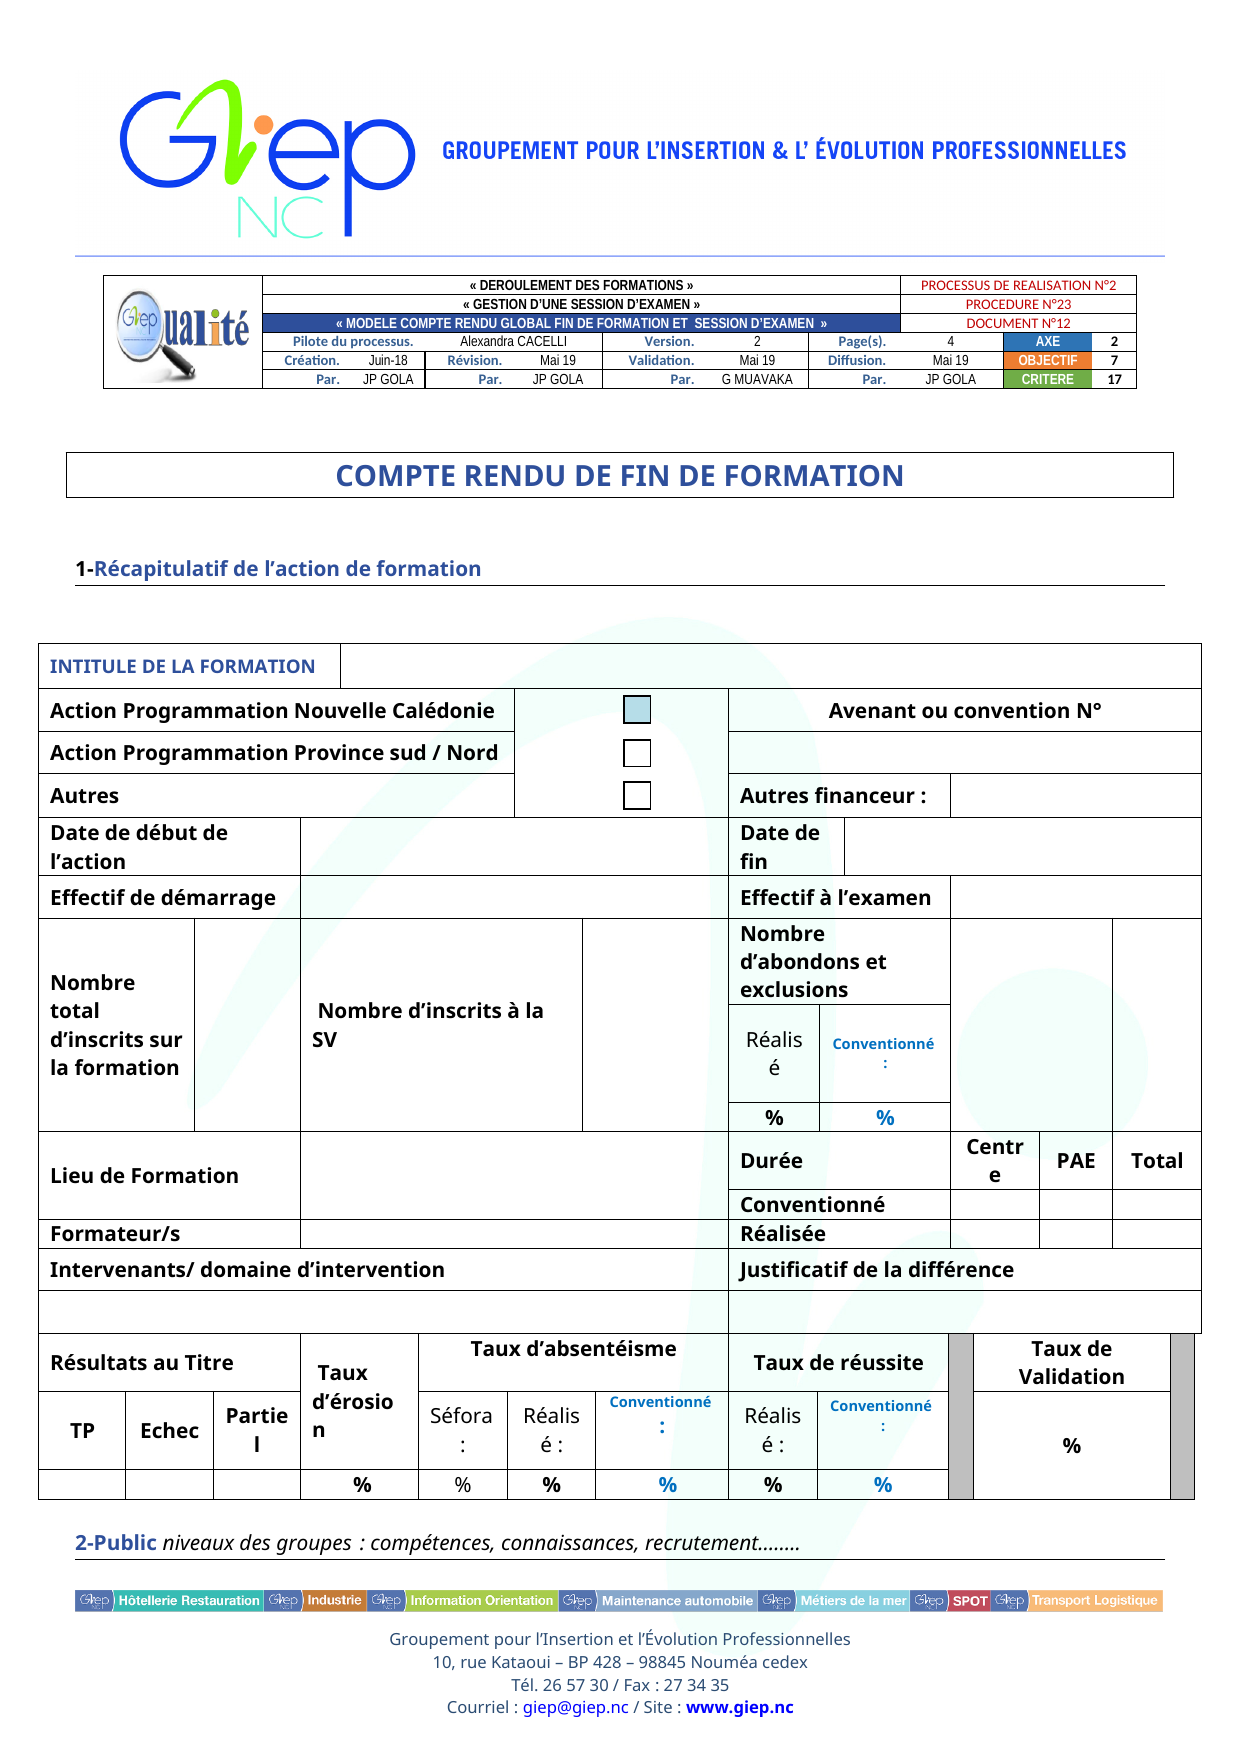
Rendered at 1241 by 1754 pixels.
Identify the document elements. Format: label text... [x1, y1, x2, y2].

table_cell 2 [706, 333, 808, 351]
table_cell % [818, 1470, 948, 1499]
table_cell Validation. [603, 352, 706, 369]
table_cell AXE [1004, 333, 1092, 351]
table_cell Résultats au Titre [39, 1334, 300, 1391]
table_cell [949, 1334, 973, 1499]
table_cell [583, 919, 728, 1131]
table_cell [301, 818, 728, 875]
table_cell Séfora : [419, 1392, 507, 1468]
table_cell [195, 919, 300, 1131]
table_cell [214, 1470, 300, 1499]
table_cell Page(s). [809, 333, 897, 351]
table_cell OBJECTIF [1004, 352, 1092, 369]
table_cell JP GOLA [898, 370, 1003, 388]
table_cell Réalisée [729, 1220, 950, 1248]
table_cell % [729, 1470, 817, 1499]
table_cell Date de début de l’action [39, 818, 300, 875]
table_cell Création. [263, 352, 351, 369]
table_cell Taux d’érosion [301, 1334, 418, 1468]
table_header [104, 276, 262, 388]
table_cell % [974, 1392, 1170, 1499]
table_cell Nombre d’inscrits à la SV [301, 919, 582, 1131]
table_cell Révision. [426, 352, 513, 369]
table_cell Conventionné : [820, 1005, 950, 1102]
table_cell % [729, 1103, 819, 1131]
table_cell [951, 774, 1201, 817]
table_cell Taux de réussite [729, 1334, 948, 1391]
table_cell % [301, 1470, 418, 1499]
table_cell Durée [729, 1132, 950, 1189]
table_cell « MODELE COMPTE RENDU GLOBAL FIN DE FORMATION ET SESSION D’EXAMEN » [263, 314, 900, 332]
table_cell [1040, 1190, 1112, 1218]
table_cell Effectif à l’examen [729, 876, 950, 918]
table_cell Centre [951, 1132, 1039, 1189]
table_cell [301, 1132, 728, 1218]
table_cell Justificatif de la différence [729, 1249, 1201, 1290]
table_cell % [508, 1470, 595, 1499]
table_cell Partiel [214, 1392, 300, 1468]
table_cell [39, 1470, 125, 1499]
table_cell % [596, 1470, 728, 1499]
table_cell Réalisé : [729, 1392, 817, 1468]
table_cell PAE [1040, 1132, 1112, 1189]
table_cell Effectif de démarrage [39, 876, 300, 918]
table_cell Juin-18 [351, 352, 424, 369]
table_cell [515, 689, 728, 817]
text 2-Public niveaux des groupes : compétences, connaissances, recrutement…….. [75, 1528, 1165, 1559]
table_cell TP [39, 1392, 125, 1468]
table_cell 7 [1092, 352, 1136, 369]
table_cell Version. [603, 333, 706, 351]
table_cell Réalisé [729, 1005, 819, 1102]
table_cell CRITERE [1004, 370, 1092, 388]
text COMPTE RENDU DE FIN DE FORMATION [67, 453, 1173, 497]
table_cell [951, 919, 1112, 1131]
table_cell Echec [126, 1392, 213, 1468]
table_cell [729, 1291, 1201, 1333]
table_cell Conventionné [729, 1190, 950, 1218]
table_cell Par. [263, 370, 351, 388]
table_header INTITULE DE LA FORMATION [39, 644, 340, 688]
table_cell Lieu de Formation [39, 1132, 300, 1218]
table_cell DOCUMENT N°12 [901, 314, 1136, 332]
table_cell % [820, 1103, 950, 1131]
table_cell Alexandra CACELLI [425, 333, 602, 351]
table_cell [1040, 1220, 1112, 1248]
table_cell [126, 1470, 213, 1499]
table_cell Conventionné : [596, 1392, 728, 1468]
table_cell Par. [809, 370, 897, 388]
table_cell [951, 1190, 1039, 1218]
table_cell [1113, 1220, 1201, 1248]
text 1-Récapitulatif de l’action de formation [75, 554, 1165, 585]
table_cell [39, 1291, 728, 1333]
table_cell Pilote du processus. [263, 333, 425, 351]
table_cell Par. [603, 370, 706, 388]
table_cell Intervenants/ domaine d’intervention [39, 1249, 728, 1290]
table_cell Autres [39, 774, 514, 817]
table_cell 17 [1092, 370, 1136, 388]
table_cell Taux d’absentéisme [419, 1334, 728, 1391]
table_cell PROCEDURE N°23 [901, 295, 1136, 313]
table_cell Action Programmation Province sud / Nord [39, 732, 514, 773]
table_cell [951, 1220, 1039, 1248]
table_cell Mai 19 [898, 352, 1003, 369]
table_cell [951, 876, 1201, 918]
table_cell JP GOLA [514, 370, 602, 388]
table_cell Diffusion. [809, 352, 897, 369]
table_cell Nombre d’abondons et exclusions [729, 919, 950, 1004]
table_cell [301, 876, 728, 918]
table_cell % [419, 1470, 507, 1499]
table_cell Nombre total d’inscrits sur la formation [39, 919, 194, 1131]
table_header « DEROULEMENT DES FORMATIONS » [263, 276, 900, 294]
table_cell [1113, 1190, 1201, 1218]
table_cell Conventionné : [818, 1392, 948, 1468]
table_cell [1171, 1334, 1194, 1499]
table_cell [729, 732, 1201, 773]
table_cell Formateur/s [39, 1220, 300, 1248]
table_cell G MUAVAKA [706, 370, 808, 388]
table_cell Autres financeur : [729, 774, 950, 817]
table_cell Action Programmation Nouvelle Calédonie [39, 689, 514, 731]
table_cell Mai 19 [514, 352, 602, 369]
table_cell [1113, 919, 1201, 1131]
table_cell Avenant ou convention N° [729, 689, 1201, 731]
table_header [341, 644, 1201, 688]
table_cell Taux de Validation [974, 1334, 1170, 1391]
table_cell 4 [898, 333, 1003, 351]
table_cell JP GOLA [351, 370, 424, 388]
table_cell Réalisé : [508, 1392, 595, 1468]
table_cell Total [1113, 1132, 1201, 1189]
picture [0, 32, 1241, 1754]
table_cell 2 [1092, 333, 1136, 351]
table_cell Par. [426, 370, 513, 388]
table_header PROCESSUS DE REALISATION N°2 [901, 276, 1136, 294]
table_cell « GESTION D’UNE SESSION D’EXAMEN » [263, 295, 900, 313]
table_cell [301, 1220, 728, 1248]
table_cell [845, 818, 1201, 875]
table_cell Mai 19 [706, 352, 808, 369]
table_cell Date de fin [729, 818, 844, 875]
